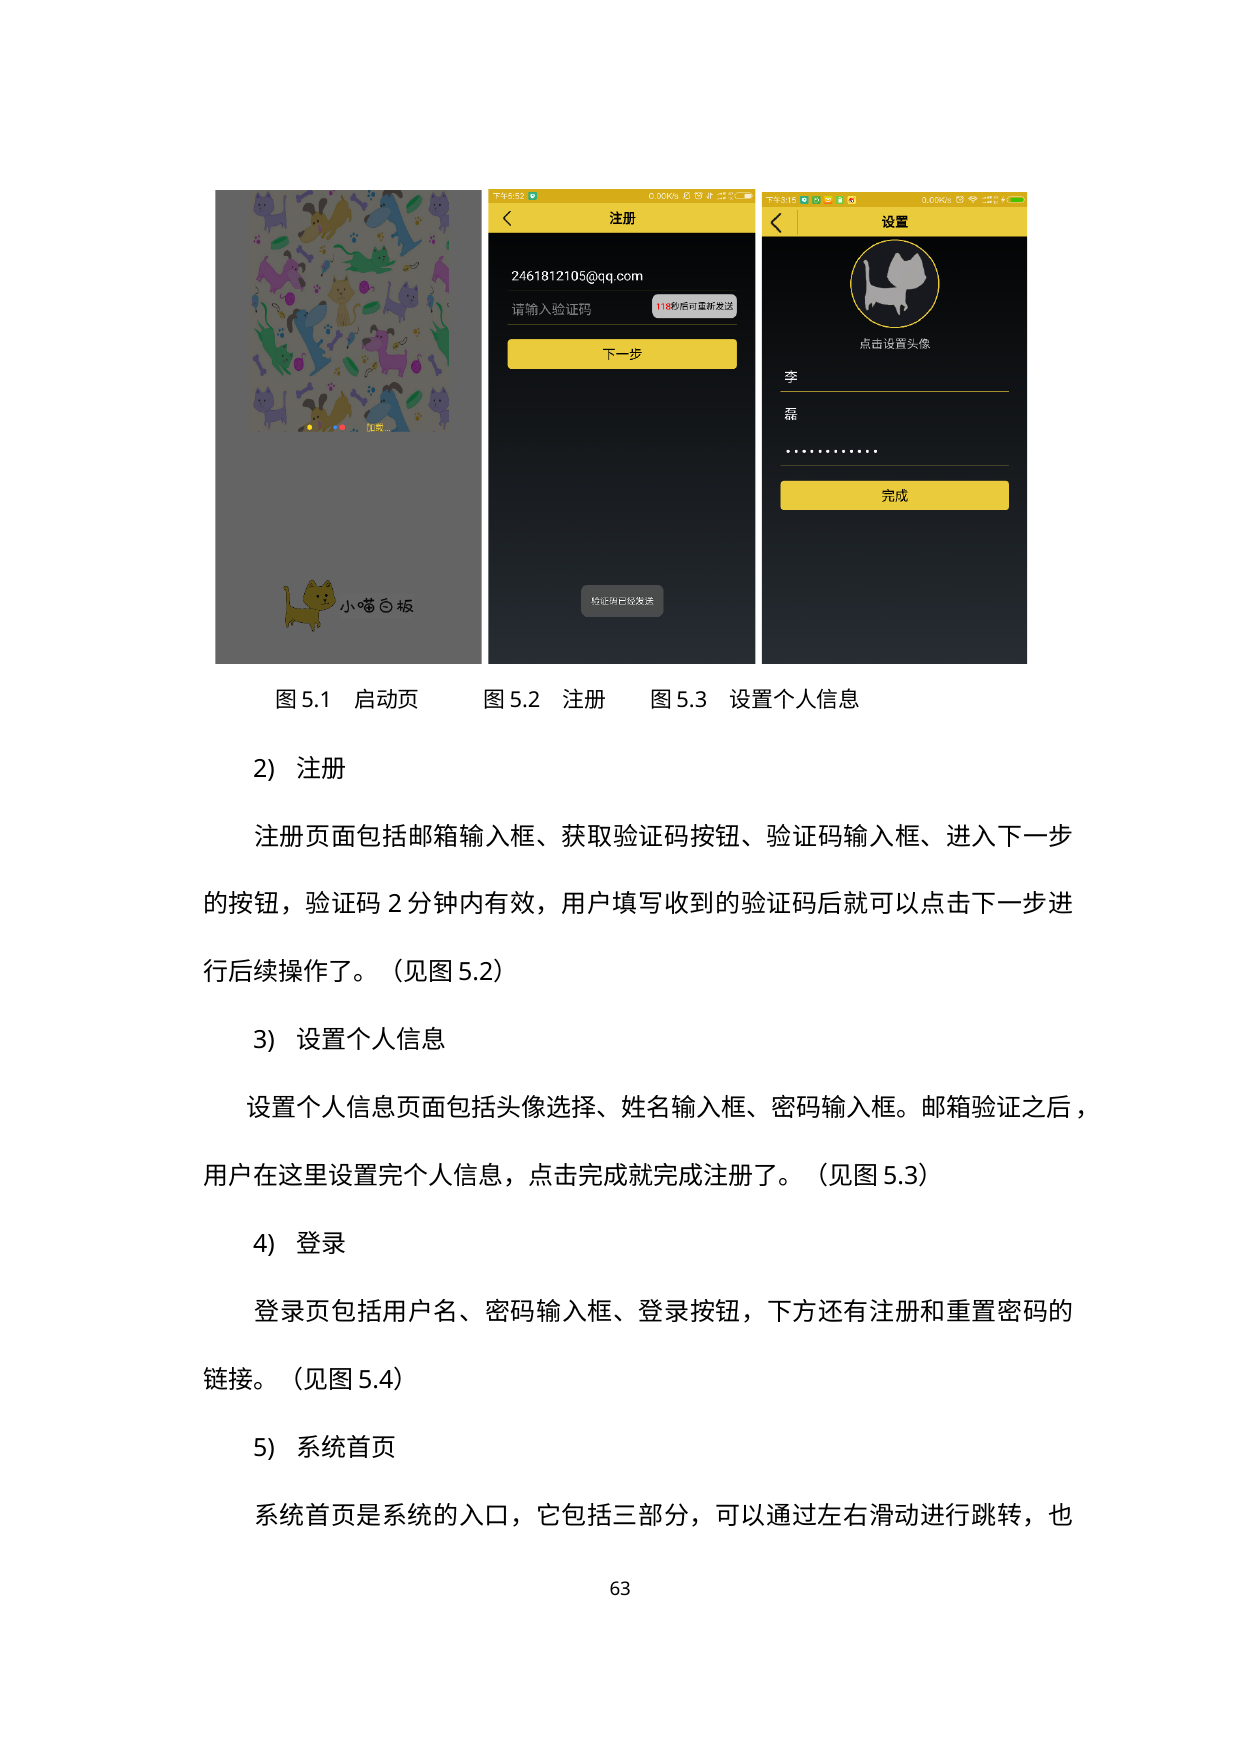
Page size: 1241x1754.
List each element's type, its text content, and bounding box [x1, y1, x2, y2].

text 登录页包括用户名、密码输入框、登录按钮，下方还有注册和重置密码的链接。（见图5.4） [203, 1276, 1075, 1411]
picture [488, 189, 756, 664]
picture [761, 192, 1028, 664]
list 系统首页 [253, 1411, 1075, 1479]
text 图5.1 启动页 图5.2 注册 图5.3 设置个人信息 [165, 681, 1075, 715]
list 设置个人信息 [253, 1004, 1075, 1072]
list 登录 [253, 1208, 1075, 1276]
text 设置个人信息页面包括头像选择、姓名输入框、密码输入框。邮箱验证之后，用户在这里设置完个人信息，点击完成就完成注册了。（见图5.3） [203, 1072, 1075, 1208]
text 注册页面包括邮箱输入框、获取验证码按钮、验证码输入框、进入下一步的按钮，验证码2分钟内有效，用户填写收到的验证码后就可以点击下一步进行后续操作了。（见图5.2） [203, 800, 1075, 1004]
list 注册 [253, 732, 1075, 800]
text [165, 1479, 1075, 1547]
picture [215, 190, 482, 664]
